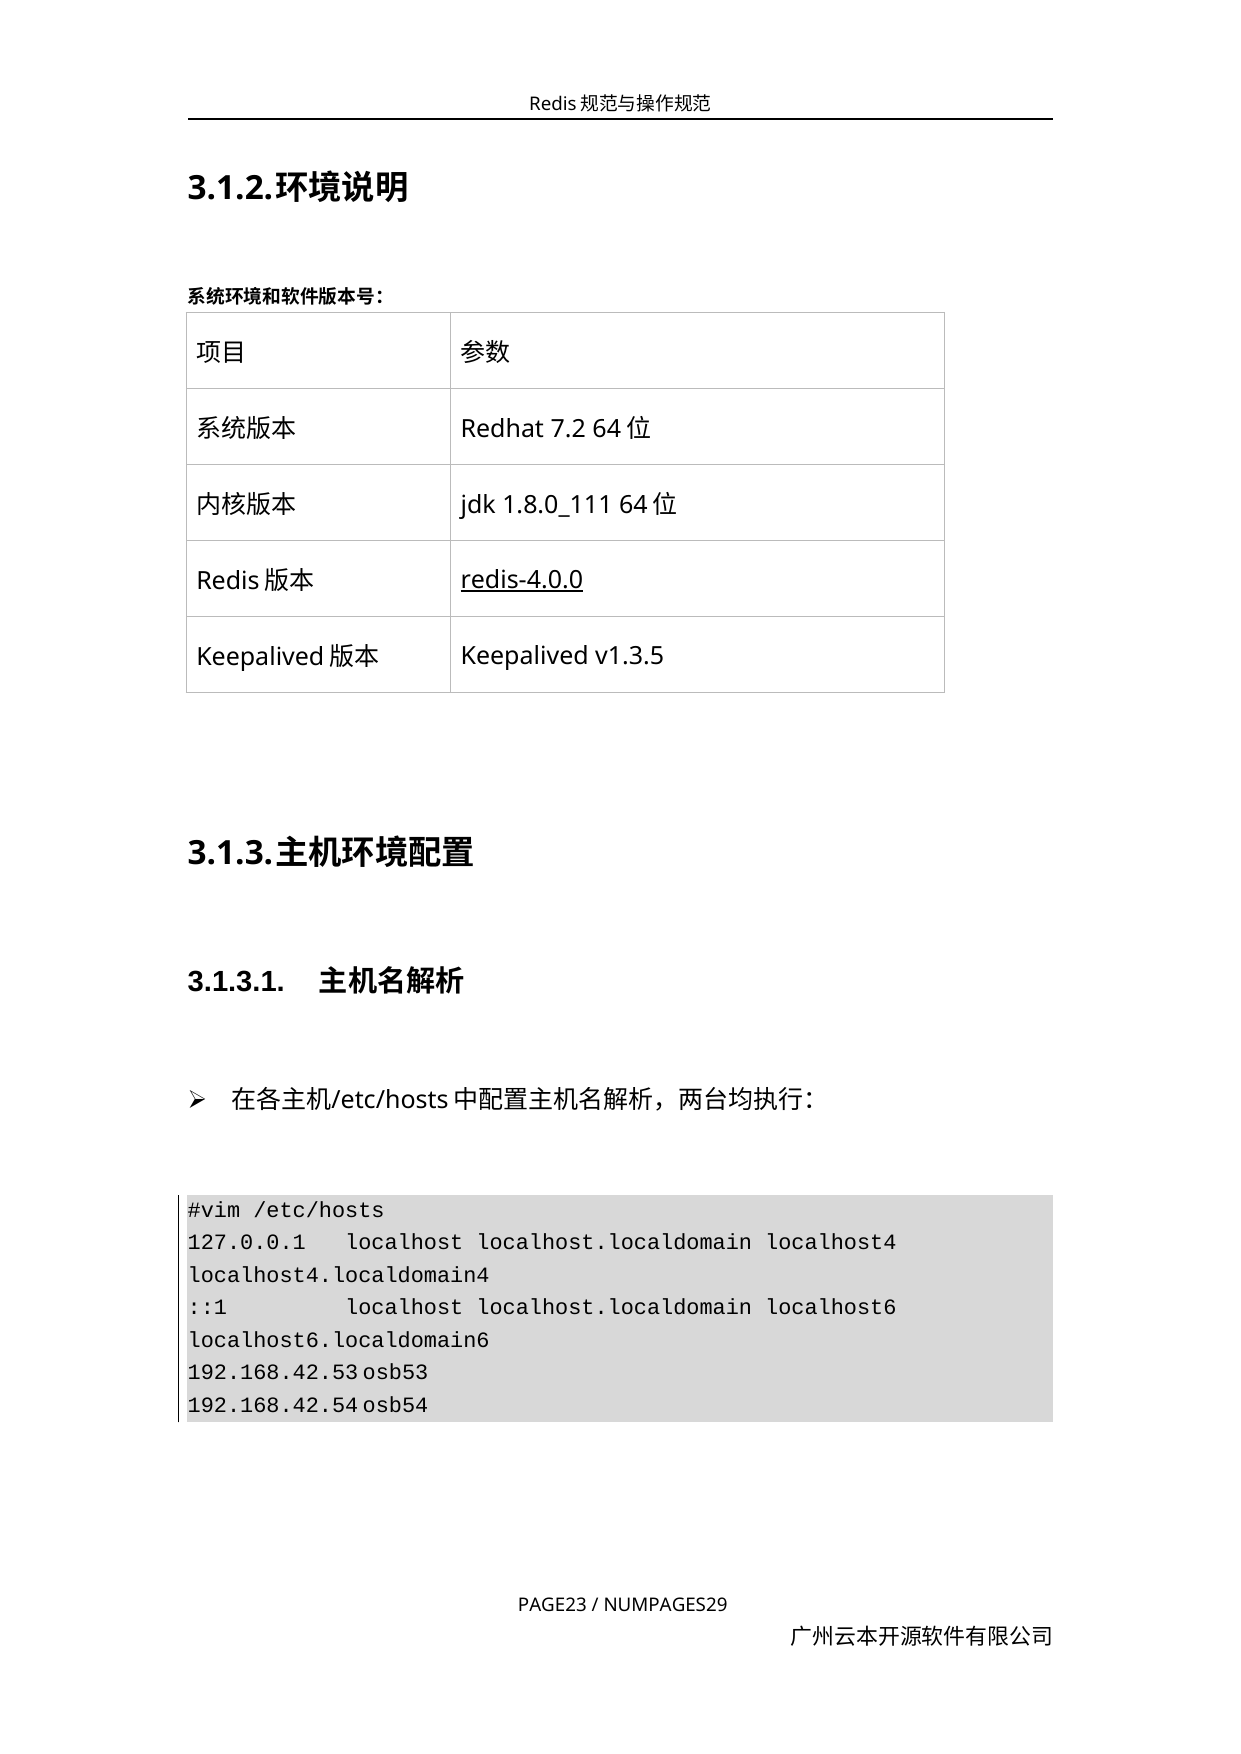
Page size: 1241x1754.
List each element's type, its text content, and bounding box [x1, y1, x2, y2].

text 系统环境和软件版本号： [187, 279, 1053, 312]
text #vim /etc/hosts [187, 1195, 1053, 1227]
table_cell Keepalived v1.3.5 [451, 617, 944, 692]
table_cell 系统版本 [187, 389, 450, 464]
table_header 项目 [187, 313, 450, 388]
text 192.168.42.53 osb53 [187, 1357, 1053, 1390]
table_cell 内核版本 [187, 465, 450, 540]
subtitle 主机环境配置 [187, 818, 1053, 883]
text 192.168.42.54 osb54 [187, 1390, 1053, 1422]
list 在各主机/etc/hosts中配置主机名解析，两台均执行： [187, 1065, 1053, 1130]
table_cell jdk 1.8.0_111 64位 [451, 465, 944, 540]
table_cell redis-4.0.0 [451, 541, 944, 616]
table_cell Redhat 7.2 64位 [451, 389, 944, 464]
subtitle 环境说明 [187, 152, 1053, 217]
text ::1 localhost localhost.localdomain localhost6 localhost6.localdomain6 [187, 1292, 1053, 1357]
table_cell Keepalived版本 [187, 617, 450, 692]
subtitle 主机名解析 [187, 947, 1053, 1012]
text 127.0.0.1 localhost localhost.localdomain localhost4 localhost4.localdomain4 [187, 1227, 1053, 1292]
table_cell Redis版本 [187, 541, 450, 616]
table_header 参数 [451, 313, 944, 388]
